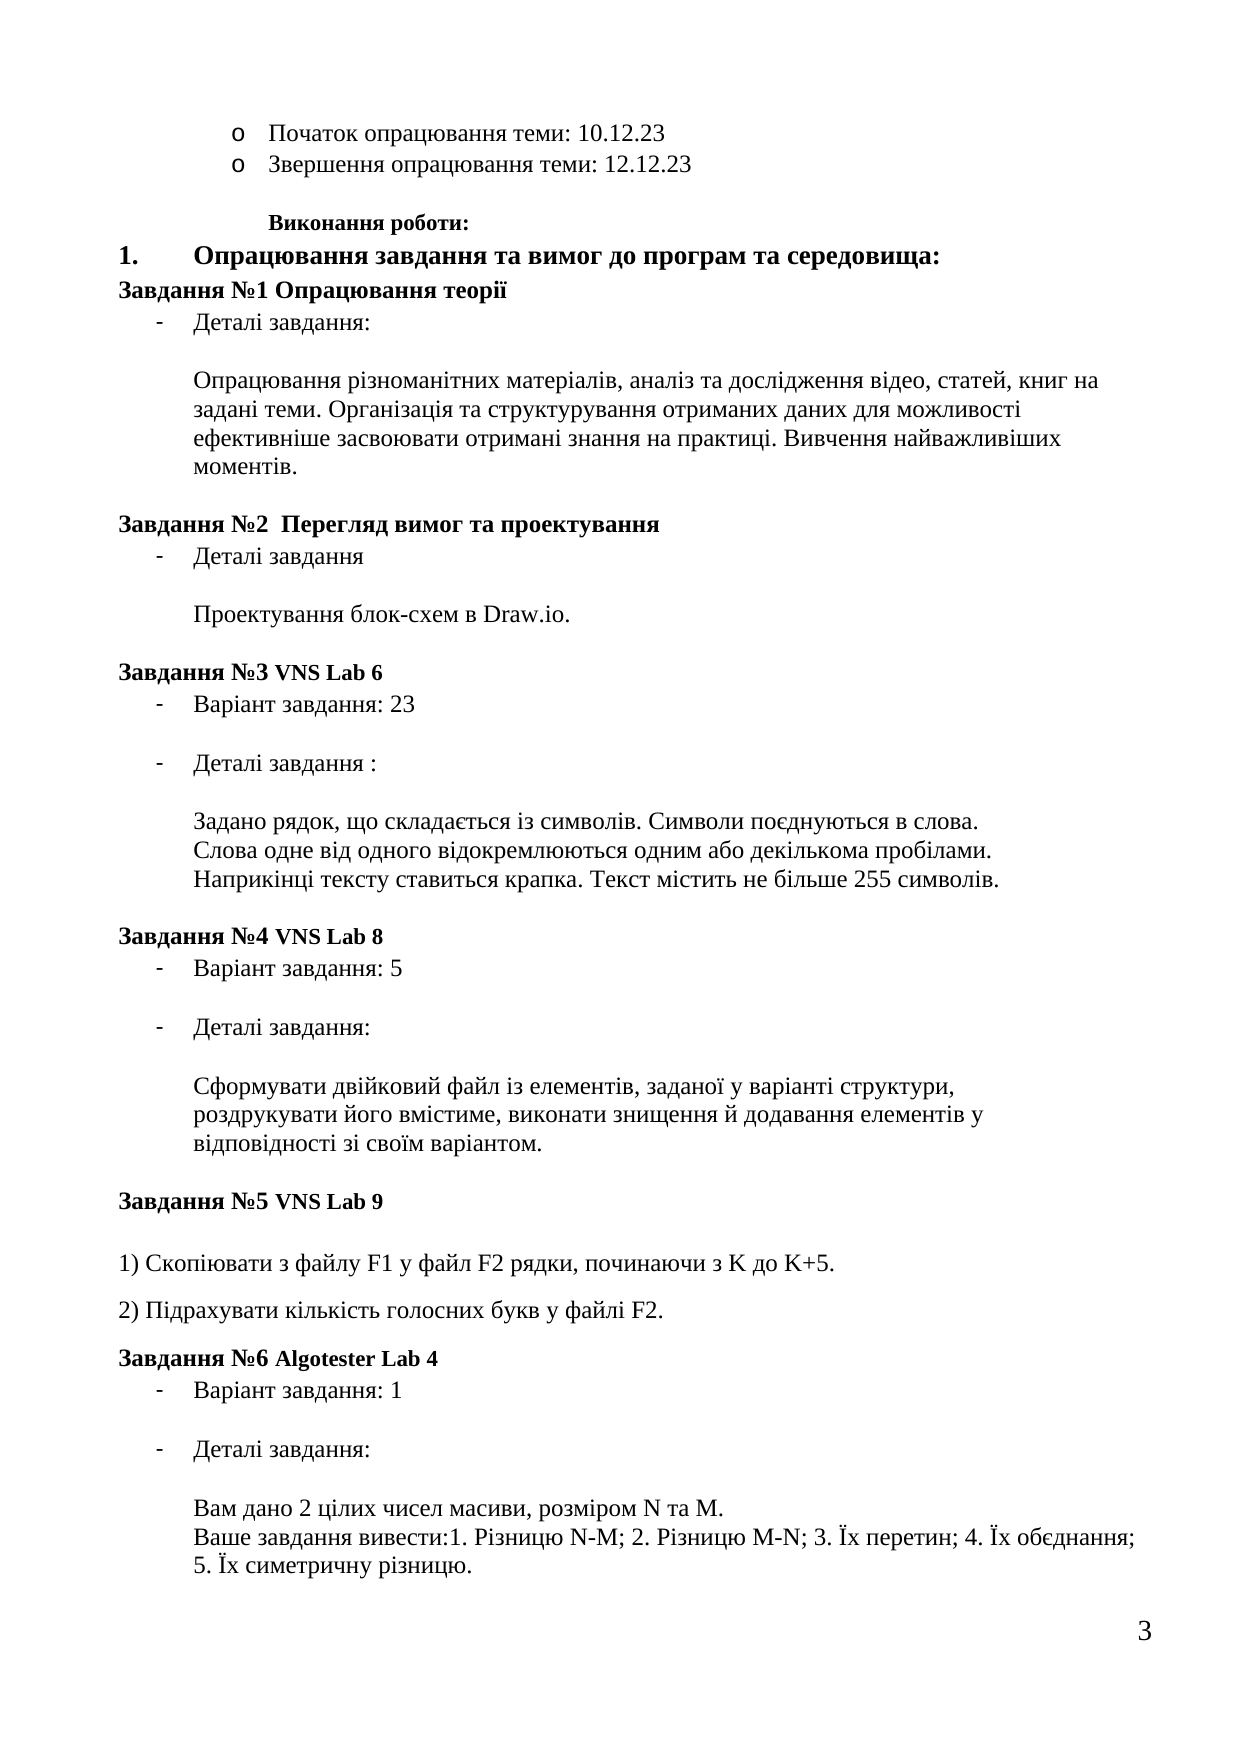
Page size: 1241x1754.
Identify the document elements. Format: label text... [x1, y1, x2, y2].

text Завдання №2 Перегляд вимог та проектування [118, 509, 1152, 538]
list Деталі завдання [156, 540, 1152, 570]
list Варіант завдання: 1 [156, 1374, 1152, 1405]
text Завдання №4 VNS Lab 8 [118, 921, 1152, 950]
text відповідності зі своїм варіантом. [193, 1128, 1152, 1157]
text Задано рядок, що складається із символів. Символи поєднуються в слова. [193, 806, 1152, 835]
list Варіант завдання: 23 [156, 688, 1152, 718]
text Вам дано 2 цiлих чисел масиви, розмiром N та M. [193, 1493, 1152, 1522]
text 1) Скопіювати з файлу F1 у файл F2 рядки, починаючи з K до K+5. [118, 1248, 1152, 1277]
text Завдання №1 Опрацювання теорії [118, 275, 1152, 303]
text Завдання №3 VNS Lab 6 [118, 657, 1152, 685]
text Виконання роботи: [268, 208, 1152, 235]
text 2) Підрахувати кількість голосних букв у файлі F2. [118, 1296, 1152, 1324]
list Початок опрацювання теми: 10.12.23 [231, 118, 1152, 149]
list Звершення опрацювання теми: 12.12.23 [231, 149, 1152, 180]
subtitle 1. Опрацювання завдання та вимог до програм та середовища: [118, 239, 1152, 270]
text Опрацювання різноманітних матеріалів, аналіз та дослідження відео, статей, книг на задані теми. Організація та структурування отриманих даних для можливості ефективніше засвоювати отримані знання на практиці. Вивчення найважливіших моментів. [193, 365, 1152, 480]
text Ваше завдання вивести:1. Рiзницю N-M; 2. Рiзницю M-N; 3. Їх перетин; 4. Їх обєднання; 5. Їх симетричну рiзницю. [193, 1522, 1152, 1579]
text роздрукувати його вмістиме, виконати знищення й додавання елементів у [193, 1099, 1152, 1128]
text Наприкінці тексту ставиться крапка. Текст містить не більше 255 символів. [193, 864, 1152, 892]
list Деталі завдання: [156, 306, 1152, 336]
text Слова одне від одного відокремлюються одним або декількома пробілами. [193, 835, 1152, 864]
text Завдання №6 Algotester Lab 4 [118, 1343, 1152, 1372]
text Проектування блок-схем в Draw.io. [193, 599, 1152, 628]
list Варіант завдання: 5 [156, 952, 1152, 983]
list Деталі завдання: [156, 1434, 1152, 1464]
text Завдання №5 VNS Lab 9 [118, 1186, 1152, 1214]
text Сформувати двійковий файл із елементів, заданої у варіанті структури, [193, 1071, 1152, 1099]
list Деталі завдання : [156, 747, 1152, 777]
list Деталі завдання: [156, 1012, 1152, 1042]
